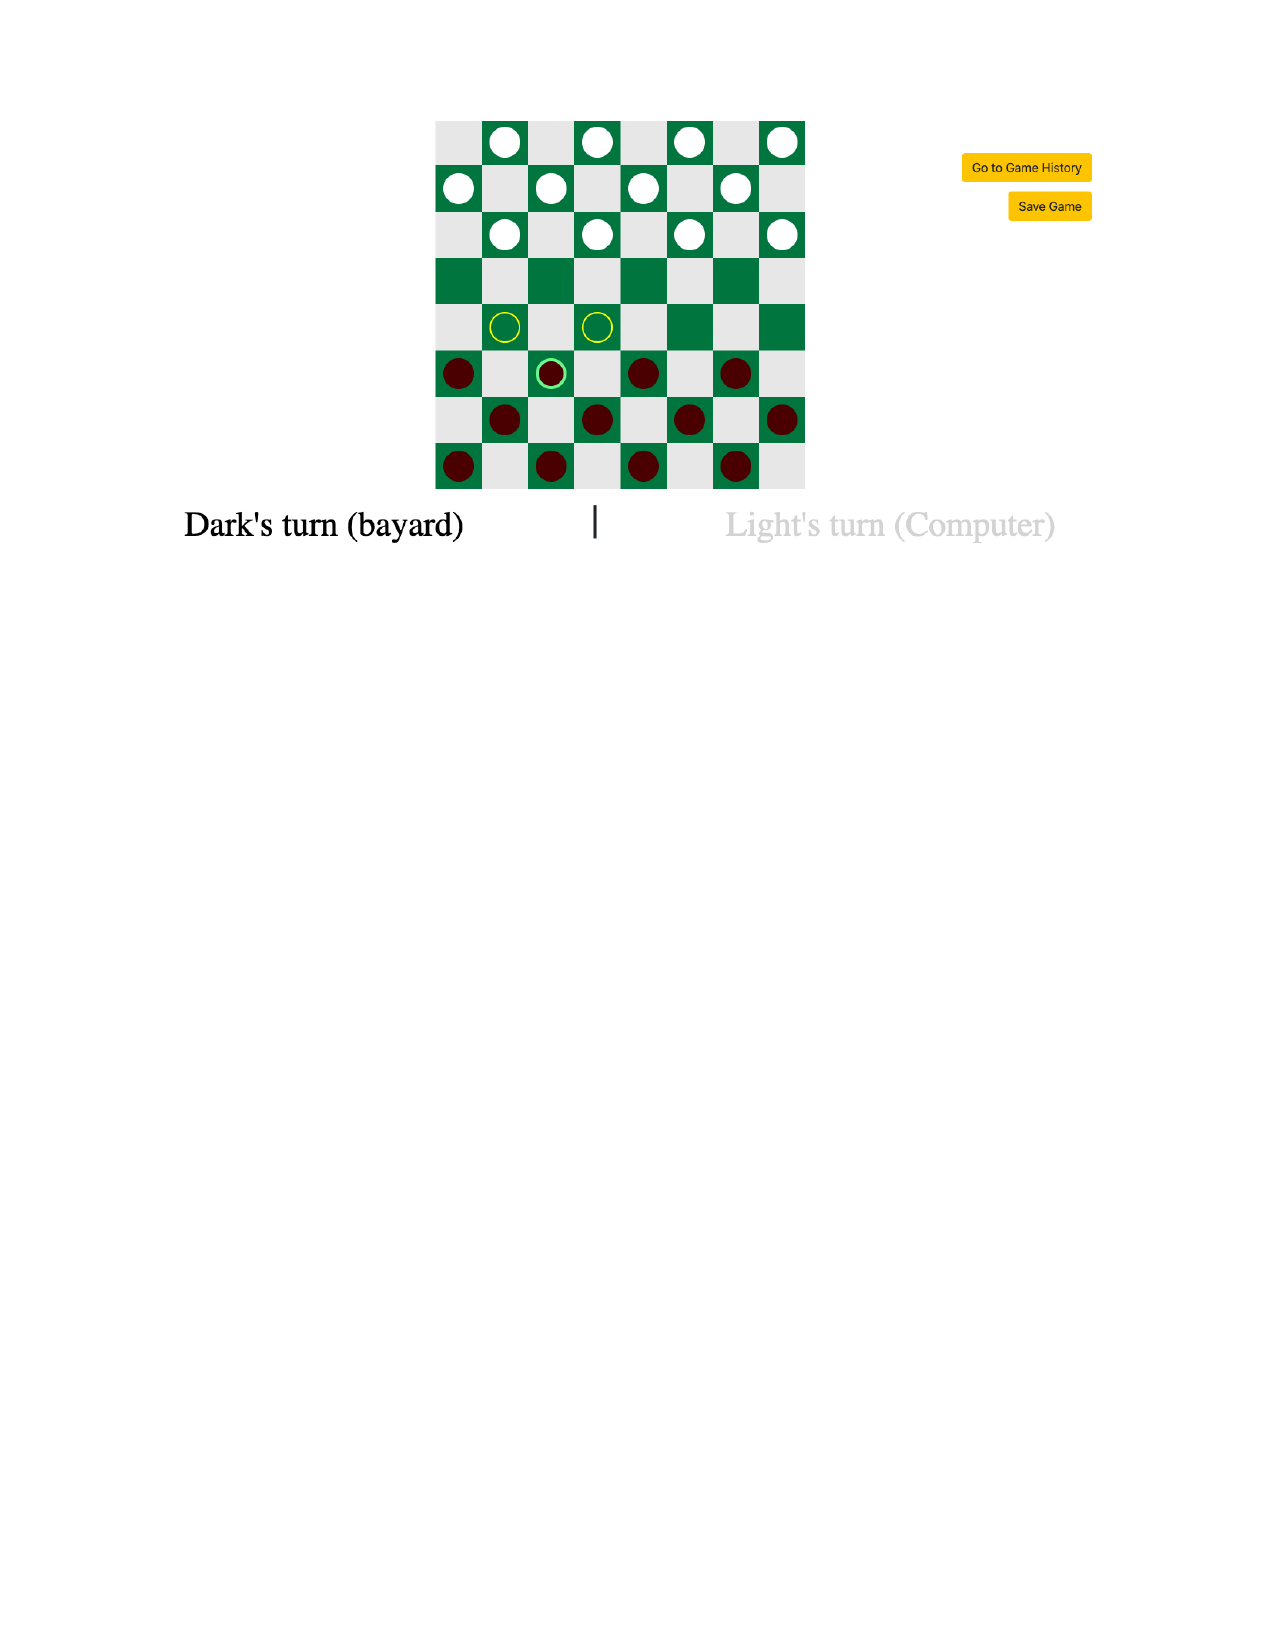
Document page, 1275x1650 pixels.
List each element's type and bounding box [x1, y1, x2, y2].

picture [131, 121, 1125, 597]
